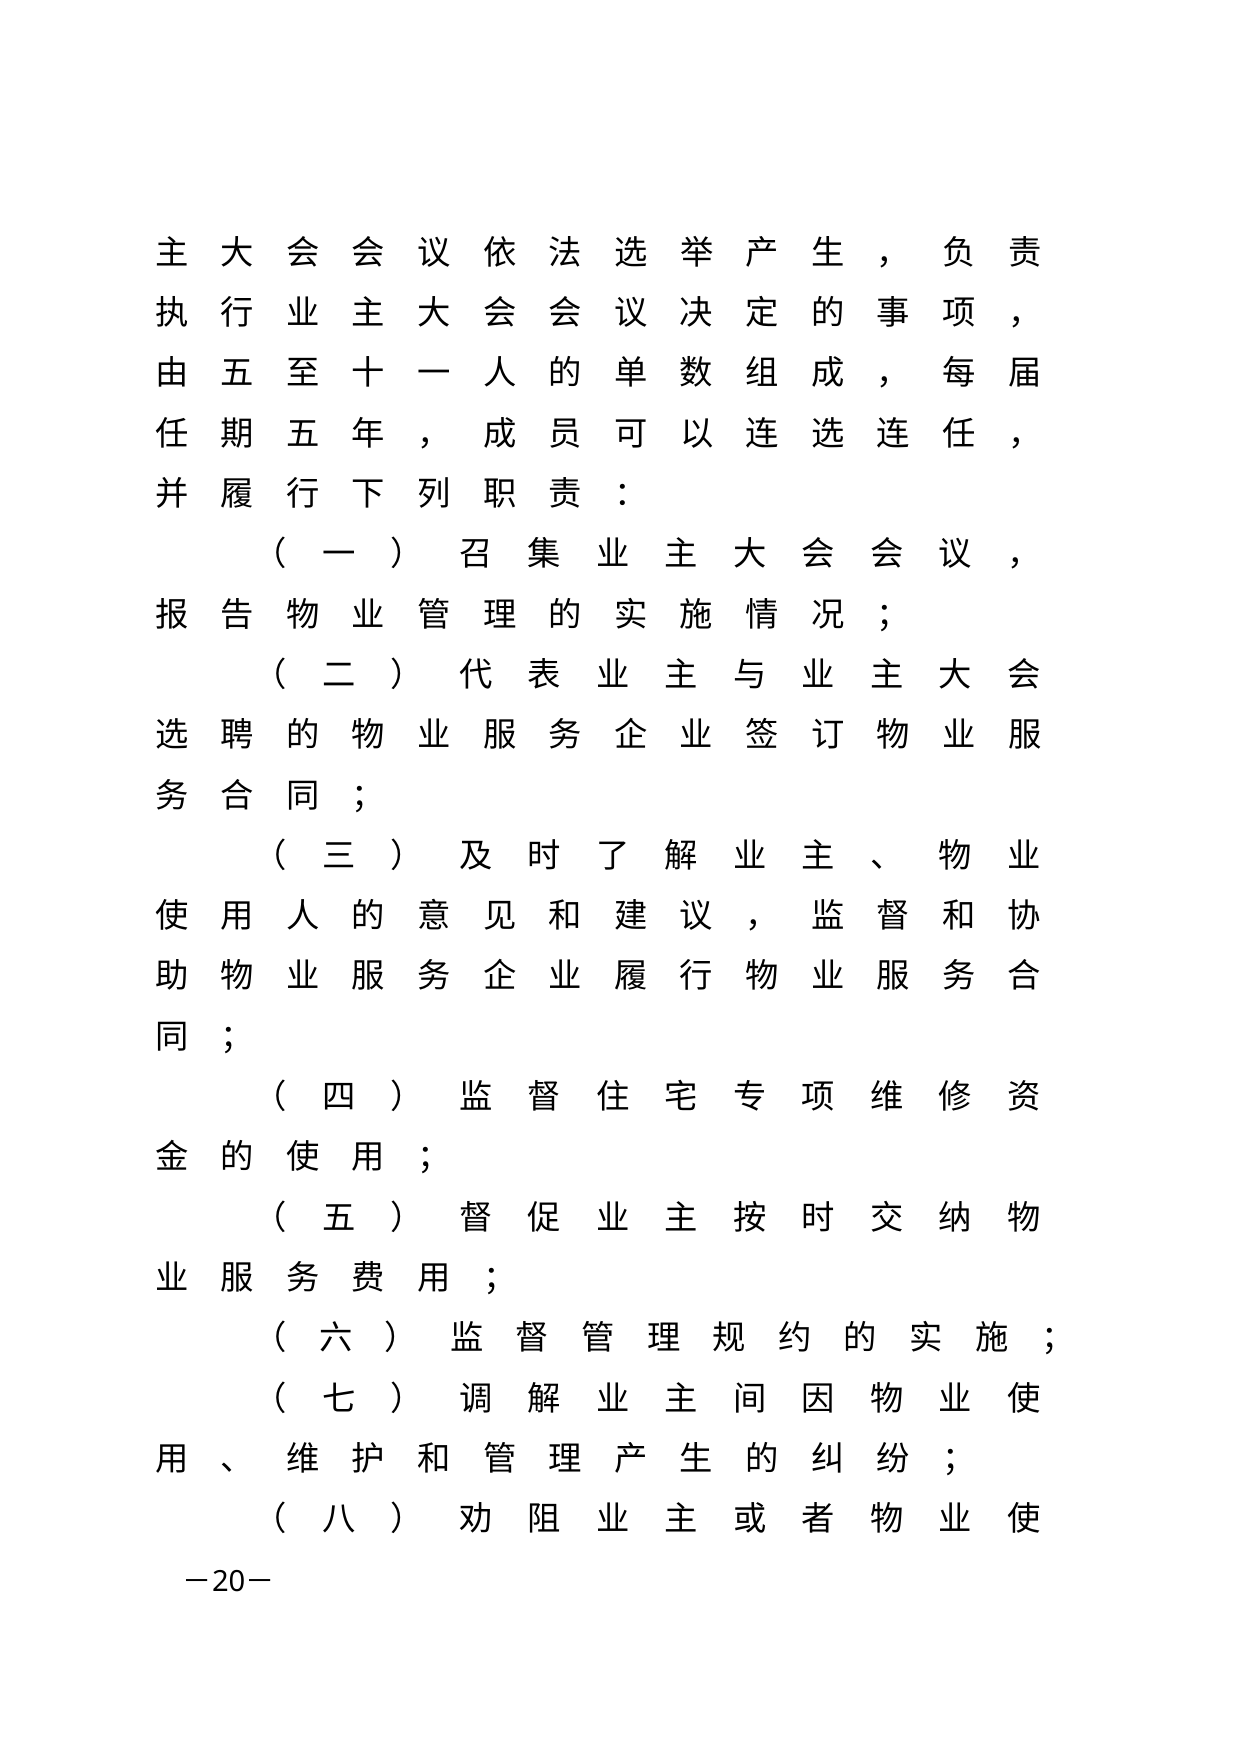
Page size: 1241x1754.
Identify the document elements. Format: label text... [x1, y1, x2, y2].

text （六）监督管理规约的实施； [155, 1305, 1073, 1365]
text （四）监督住宅专项维修资金的使用； [155, 1064, 1073, 1184]
text （二）代表业主与业主大会选聘的物业服务企业签订物业服务合同； [155, 642, 1073, 823]
text 第十六条 业主委员会由业主大会会议依法选举产生，负责执行业主大会会议决定的事项，由五至十一人的单数组成，每届任期五年，成员可以连选连任，并履行下列职责： [155, 219, 1073, 521]
text （八）劝阻业主或者物业使用人违法装饰装修房屋； [155, 1486, 1073, 1546]
text （七）调解业主间因物业使用、维护和管理产生的纠纷； [155, 1365, 1073, 1486]
text （三）及时了解业主、物业使用人的意见和建议，监督和协助物业服务企业履行物业服务合同； [155, 823, 1073, 1064]
text （一）召集业主大会会议，报告物业管理的实施情况； [155, 521, 1073, 642]
text （五）督促业主按时交纳物业服务费用； [155, 1184, 1073, 1305]
